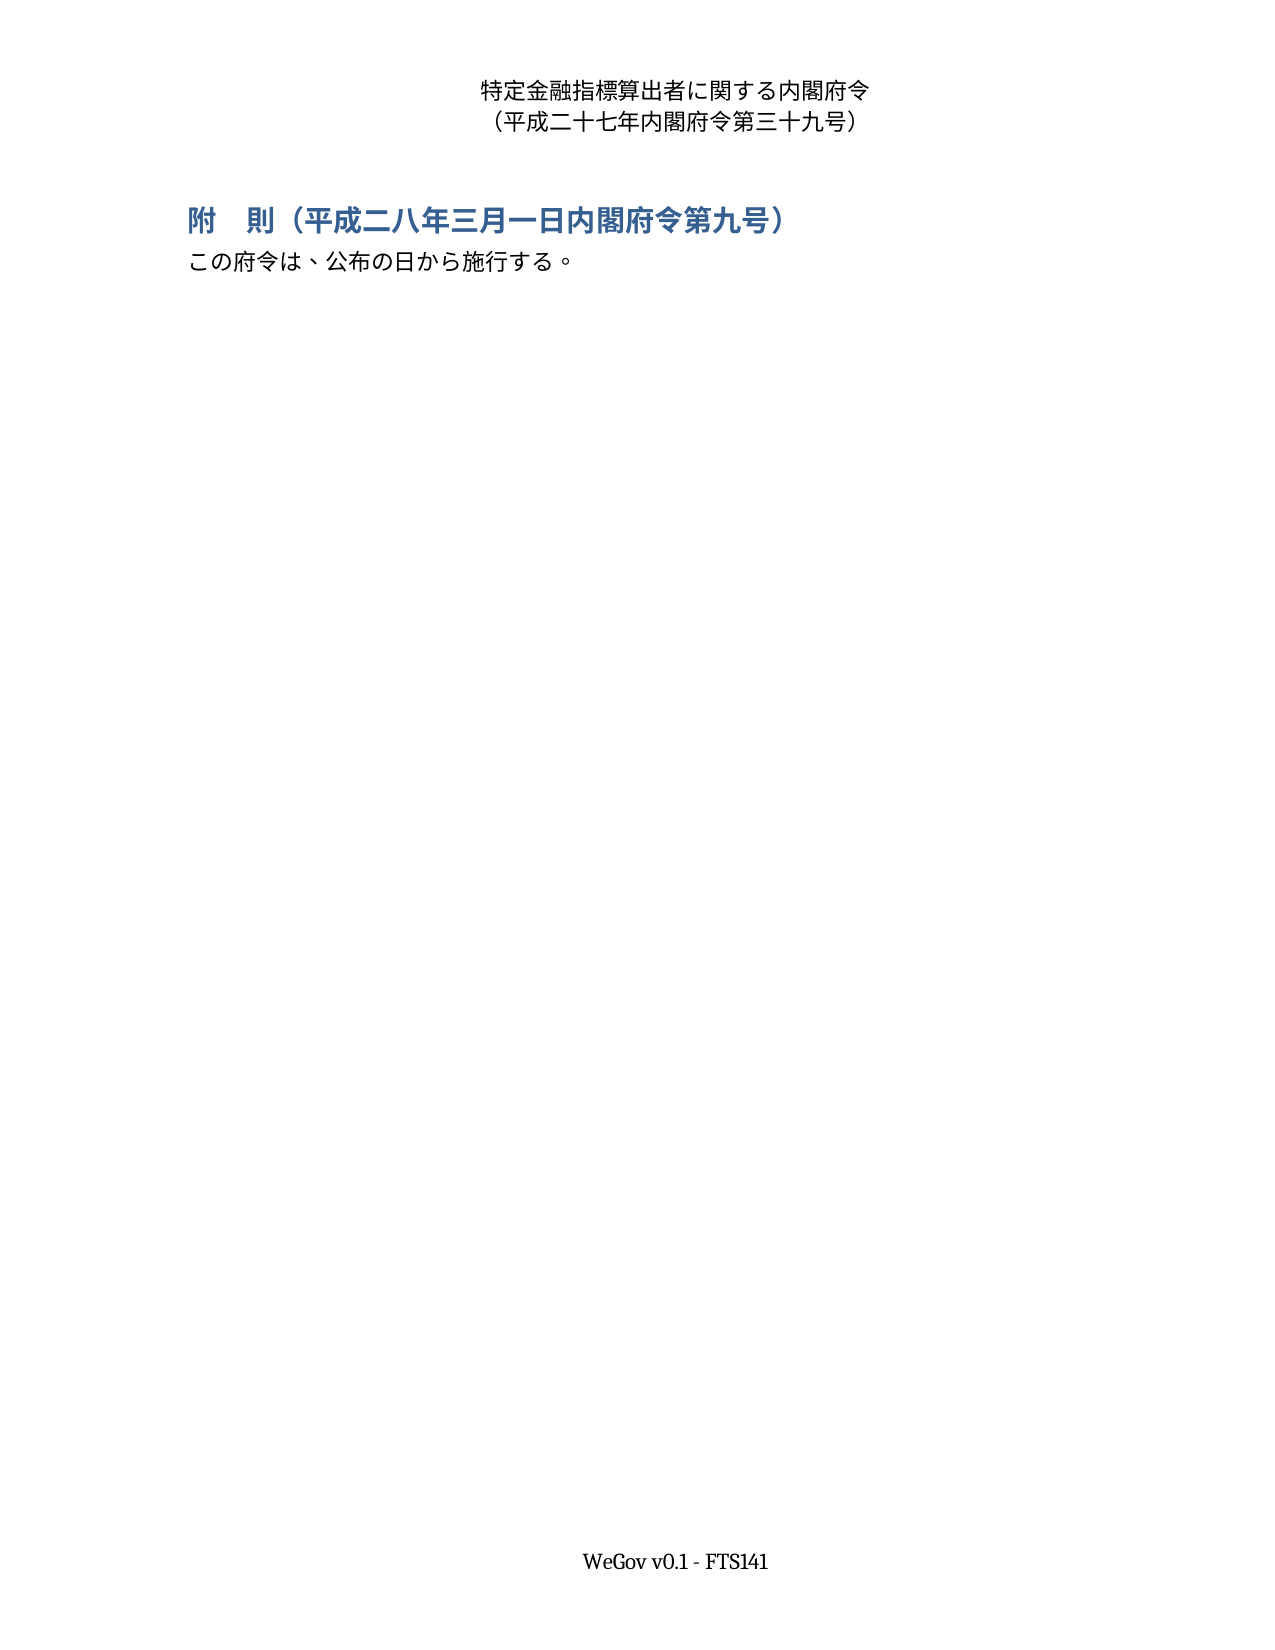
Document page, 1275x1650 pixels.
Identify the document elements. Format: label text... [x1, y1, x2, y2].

text この府令は、公布の日から施行する。 [187, 246, 1087, 277]
subtitle 附 則（平成二八年三月一日内閣府令第九号） [187, 200, 1087, 240]
